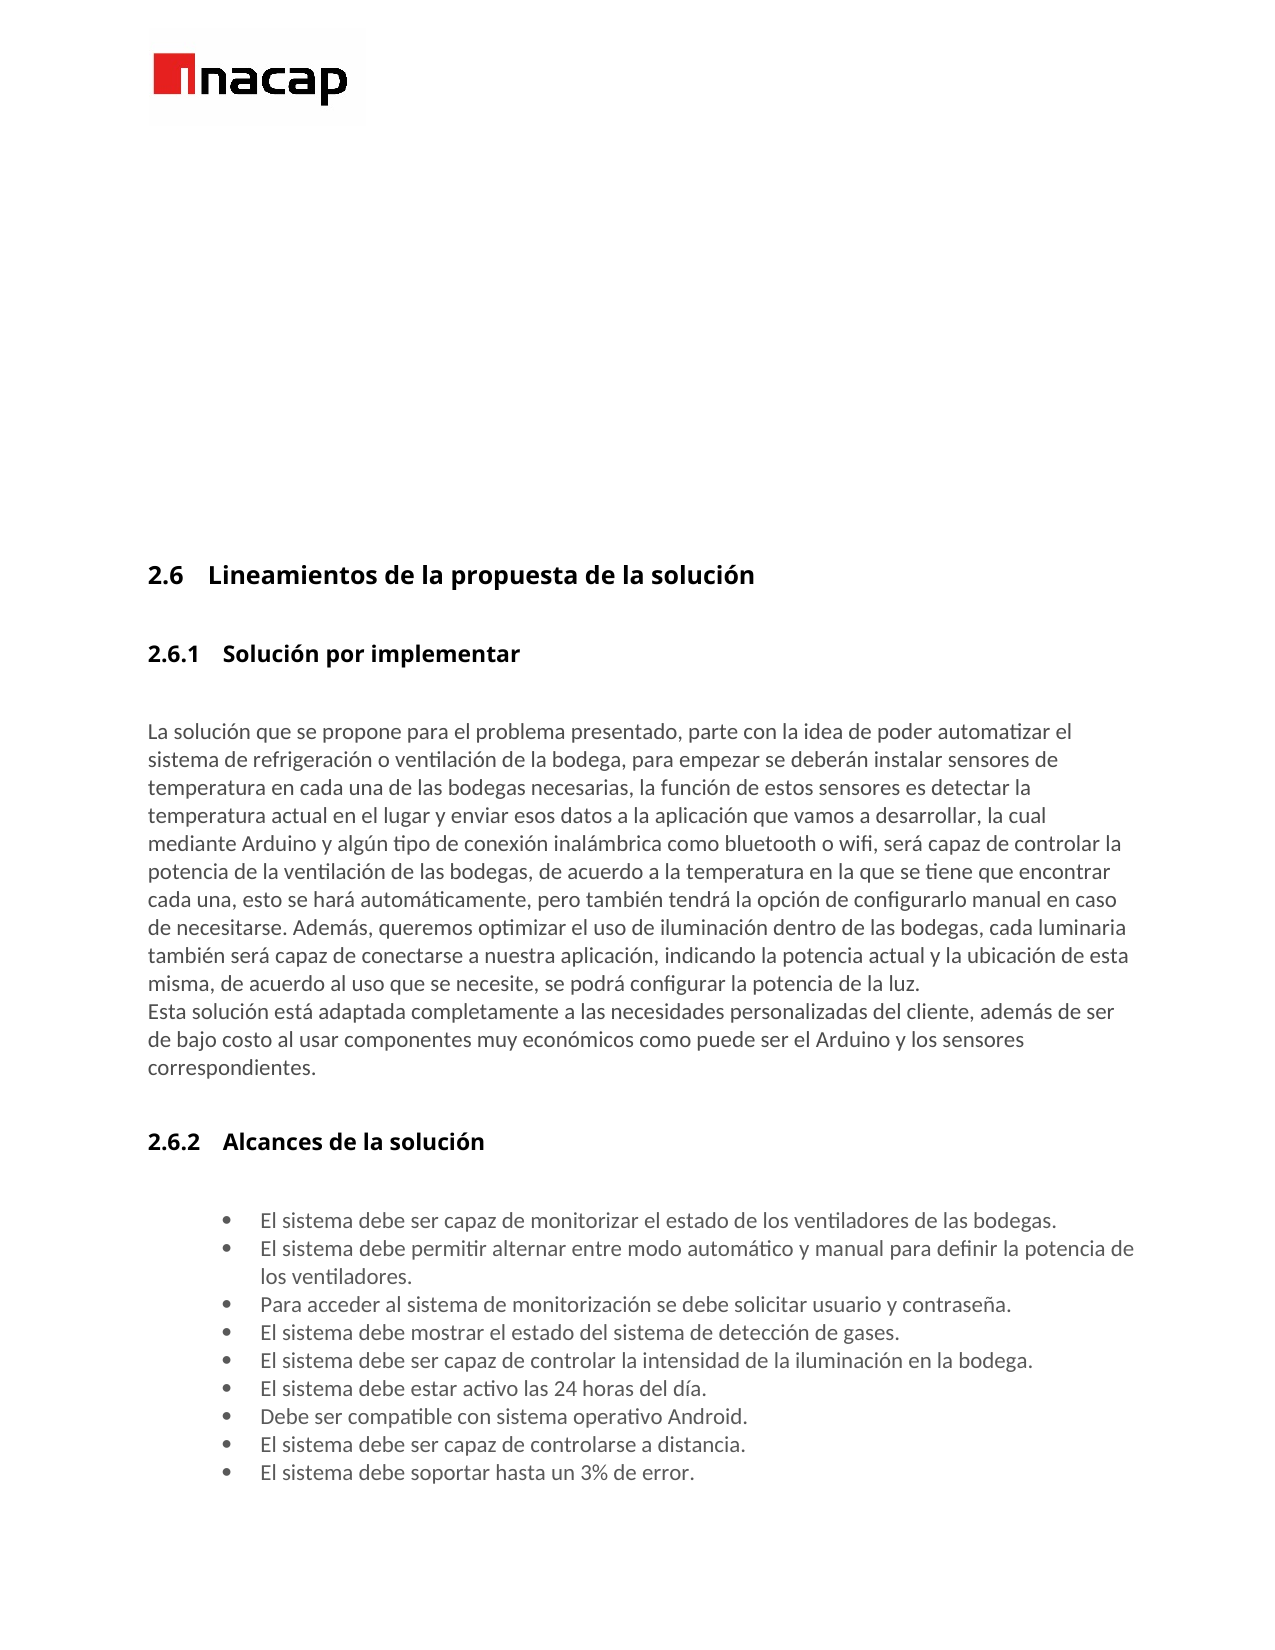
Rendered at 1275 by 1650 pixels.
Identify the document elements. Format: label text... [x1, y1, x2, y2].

list El sistema debe ser capaz de controlarse a distancia. [223, 1431, 1137, 1458]
list El sistema debe estar activo las 24 horas del día. [223, 1374, 1137, 1402]
picture [147, 28, 370, 130]
list Debe ser compatible con sistema operativo Android. [223, 1402, 1137, 1431]
subtitle Lineamientos de la propuesta de la solución [148, 557, 1137, 591]
text Esta solución está adaptada completamente a las necesidades personalizadas del cliente, además de ser de bajo costo al usar componentes muy económicos como puede ser el Arduino y los sensores correspondientes. [148, 997, 1137, 1081]
list El sistema debe permitir alternar entre modo automático y manual para definir la potencia de los ventiladores. [223, 1234, 1137, 1290]
subtitle Alcances de la solución [148, 1126, 1137, 1157]
list El sistema debe ser capaz de monitorizar el estado de los ventiladores de las bodegas. [223, 1206, 1137, 1234]
text La solución que se propone para el problema presentado, parte con la idea de poder automatizar el sistema de refrigeración o ventilación de la bodega, para empezar se deberán instalar sensores de temperatura en cada una de las bodegas necesarias, la función de estos sensores es detectar la temperatura actual en el lugar y enviar esos datos a la aplicación que vamos a desarrollar, la cual mediante Arduino y algún tipo de conexión inalámbrica como bluetooth o wifi, será capaz de controlar la potencia de la ventilación de las bodegas, de acuerdo a la temperatura en la que se tiene que encontrar cada una, esto se hará automáticamente, pero también tendrá la opción de configurarlo manual en caso de necesitarse. Además, queremos optimizar el uso de iluminación dentro de las bodegas, cada luminaria también será capaz de conectarse a nuestra aplicación, indicando la potencia actual y la ubicación de esta misma, de acuerdo al uso que se necesite, se podrá configurar la potencia de la luz. [148, 717, 1137, 997]
list El sistema debe soportar hasta un 3% de error. [223, 1458, 1137, 1487]
list El sistema debe mostrar el estado del sistema de detección de gases. [223, 1318, 1137, 1346]
list Para acceder al sistema de monitorización se debe solicitar usuario y contraseña. [223, 1290, 1137, 1318]
subtitle Solución por implementar [148, 638, 1137, 669]
list El sistema debe ser capaz de controlar la intensidad de la iluminación en la bodega. [223, 1346, 1137, 1374]
